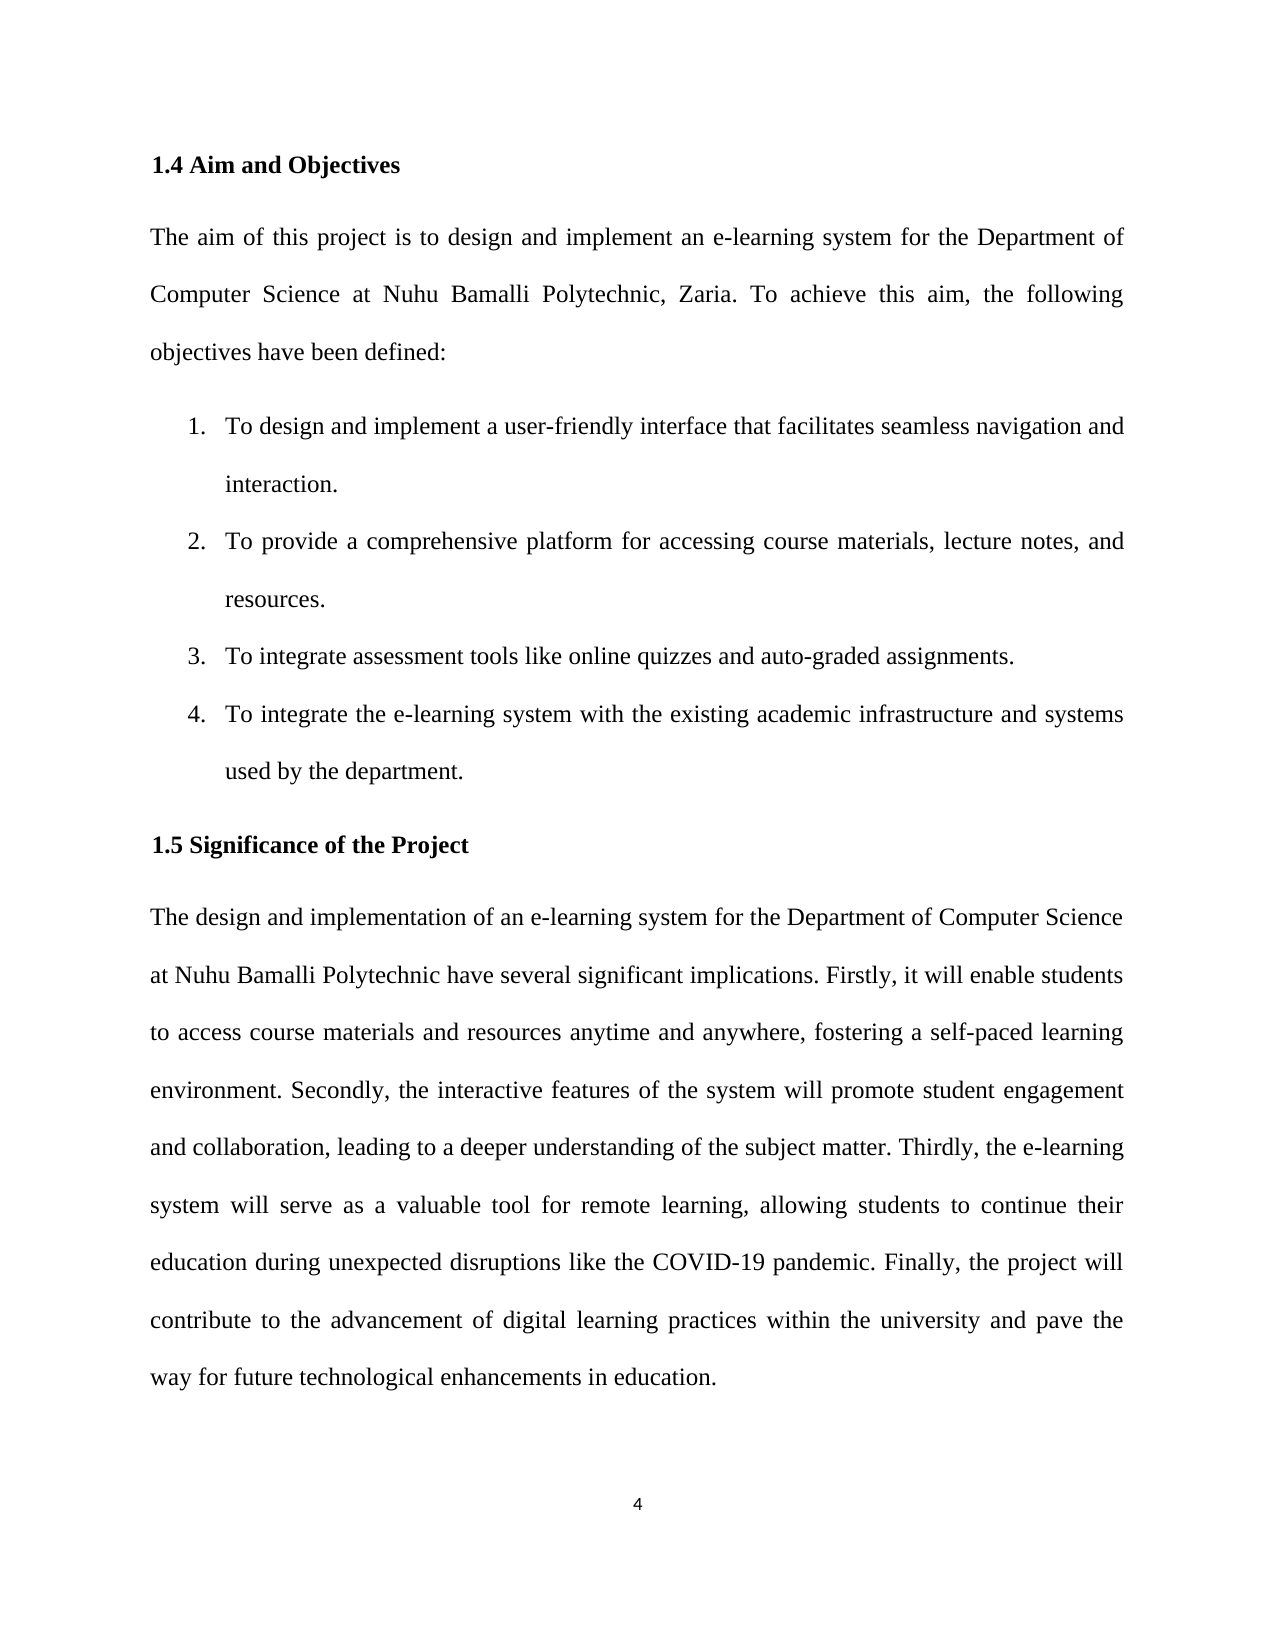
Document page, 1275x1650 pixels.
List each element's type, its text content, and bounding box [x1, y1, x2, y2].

list To integrate assessment tools like online quizzes and auto-graded assignments. [187, 641, 1125, 670]
text The aim of this project is to design and implement an e-learning system for the Department of Computer Science at Nuhu Bamalli Polytechnic, Zaria. To achieve this aim, the following objectives have been defined: [150, 222, 1125, 366]
list To integrate the e-learning system with the existing academic infrastructure and systems used by the department. [187, 699, 1125, 785]
subtitle 1.4 Aim and Objectives [152, 150, 1125, 179]
list To provide a comprehensive platform for accessing course materials, lecture notes, and resources. [187, 526, 1125, 612]
text The design and implementation of an e-learning system for the Department of Computer Science at Nuhu Bamalli Polytechnic have several significant implications. Firstly, it will enable students to access course materials and resources anytime and anywhere, fostering a self-paced learning environment. Secondly, the interactive features of the system will promote student engagement and collaboration, leading to a deeper understanding of the subject matter. Thirdly, the e-learning system will serve as a valuable tool for remote learning, allowing students to continue their education during unexpected disruptions like the COVID-19 pandemic. Finally, the project will contribute to the advancement of digital learning practices within the university and pave the way for future technological enhancements in education. [150, 902, 1125, 1391]
subtitle 1.5 Significance of the Project [152, 830, 1125, 859]
list To design and implement a user-friendly interface that facilitates seamless navigation and interaction. [187, 411, 1125, 497]
